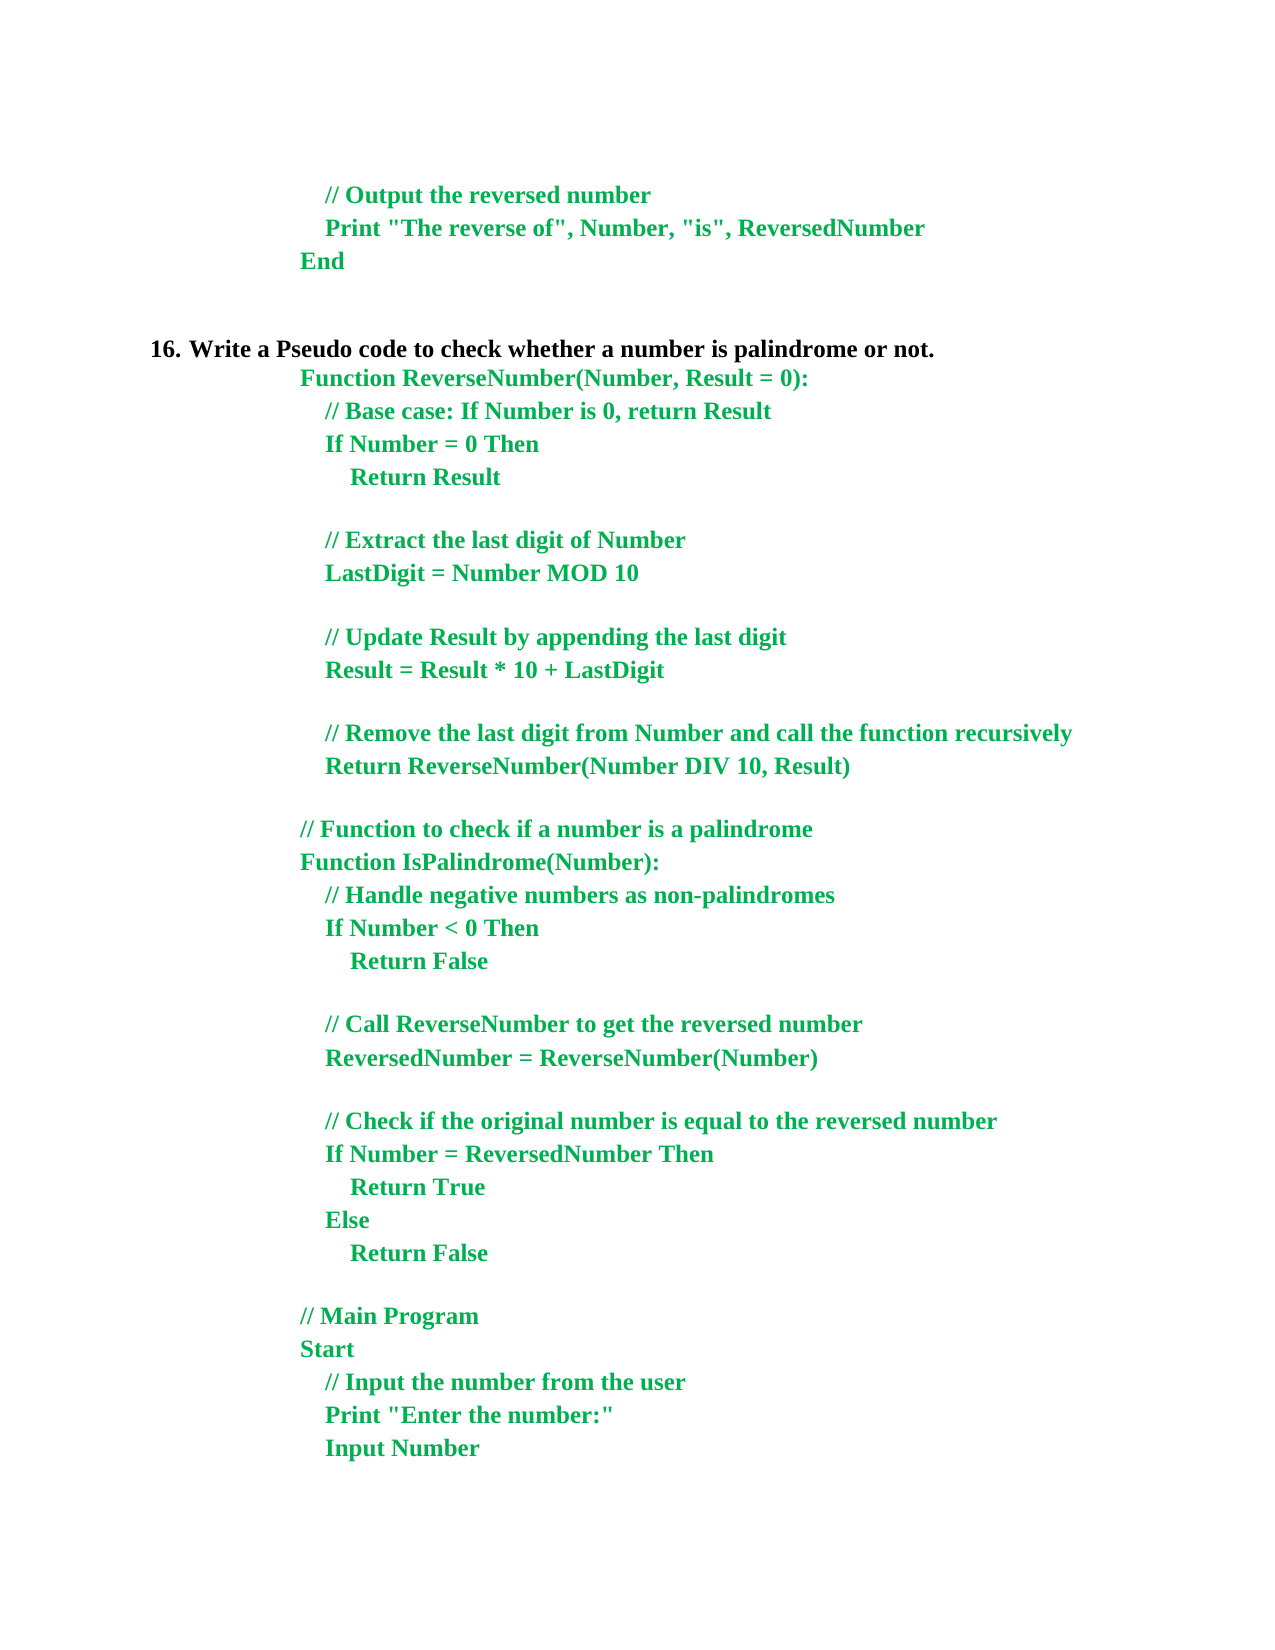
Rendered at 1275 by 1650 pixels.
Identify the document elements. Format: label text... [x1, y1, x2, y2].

text // Update Result by appending the last digit [300, 622, 1125, 651]
text Return False [300, 1238, 1125, 1267]
text // Handle negative numbers as non-palindromes [300, 880, 1125, 909]
text Print "The reverse of", Number, "is", ReversedNumber [300, 213, 1125, 242]
text Result = Result * 10 + LastDigit [300, 655, 1125, 683]
text // Main Program [300, 1301, 1125, 1330]
text LastDigit = Number MOD 10 [300, 558, 1125, 587]
text Return False [300, 946, 1125, 975]
text // Input the number from the user [300, 1367, 1125, 1396]
text If Number < 0 Then [300, 913, 1125, 942]
text Return ReverseNumber(Number DIV 10, Result) [300, 751, 1125, 780]
text // Check if the original number is equal to the reversed number [300, 1106, 1125, 1134]
text Function ReverseNumber(Number, Result = 0): [300, 363, 1125, 392]
text Else [300, 1205, 1125, 1234]
text Start [300, 1334, 1125, 1363]
text End [300, 246, 1125, 275]
text // Extract the last digit of Number [300, 526, 1125, 554]
text Return True [300, 1172, 1125, 1201]
text Return Result [300, 462, 1125, 491]
text Input Number [300, 1433, 1125, 1462]
text // Output the reversed number [300, 180, 1125, 209]
text Function IsPalindrome(Number): [300, 847, 1125, 876]
text If Number = 0 Then [300, 429, 1125, 458]
text Print "Enter the number:" [300, 1400, 1125, 1429]
text // Call ReverseNumber to get the reversed number [300, 1009, 1125, 1038]
text // Remove the last digit from Number and call the function recursively [300, 718, 1125, 747]
text 16. Write a Pseudo code to check whether a number is palindrome or not. [150, 334, 1125, 363]
text If Number = ReversedNumber Then [300, 1139, 1125, 1168]
text // Base case: If Number is 0, return Result [300, 396, 1125, 425]
text // Function to check if a number is a palindrome [300, 814, 1125, 843]
text ReversedNumber = ReverseNumber(Number) [300, 1043, 1125, 1071]
